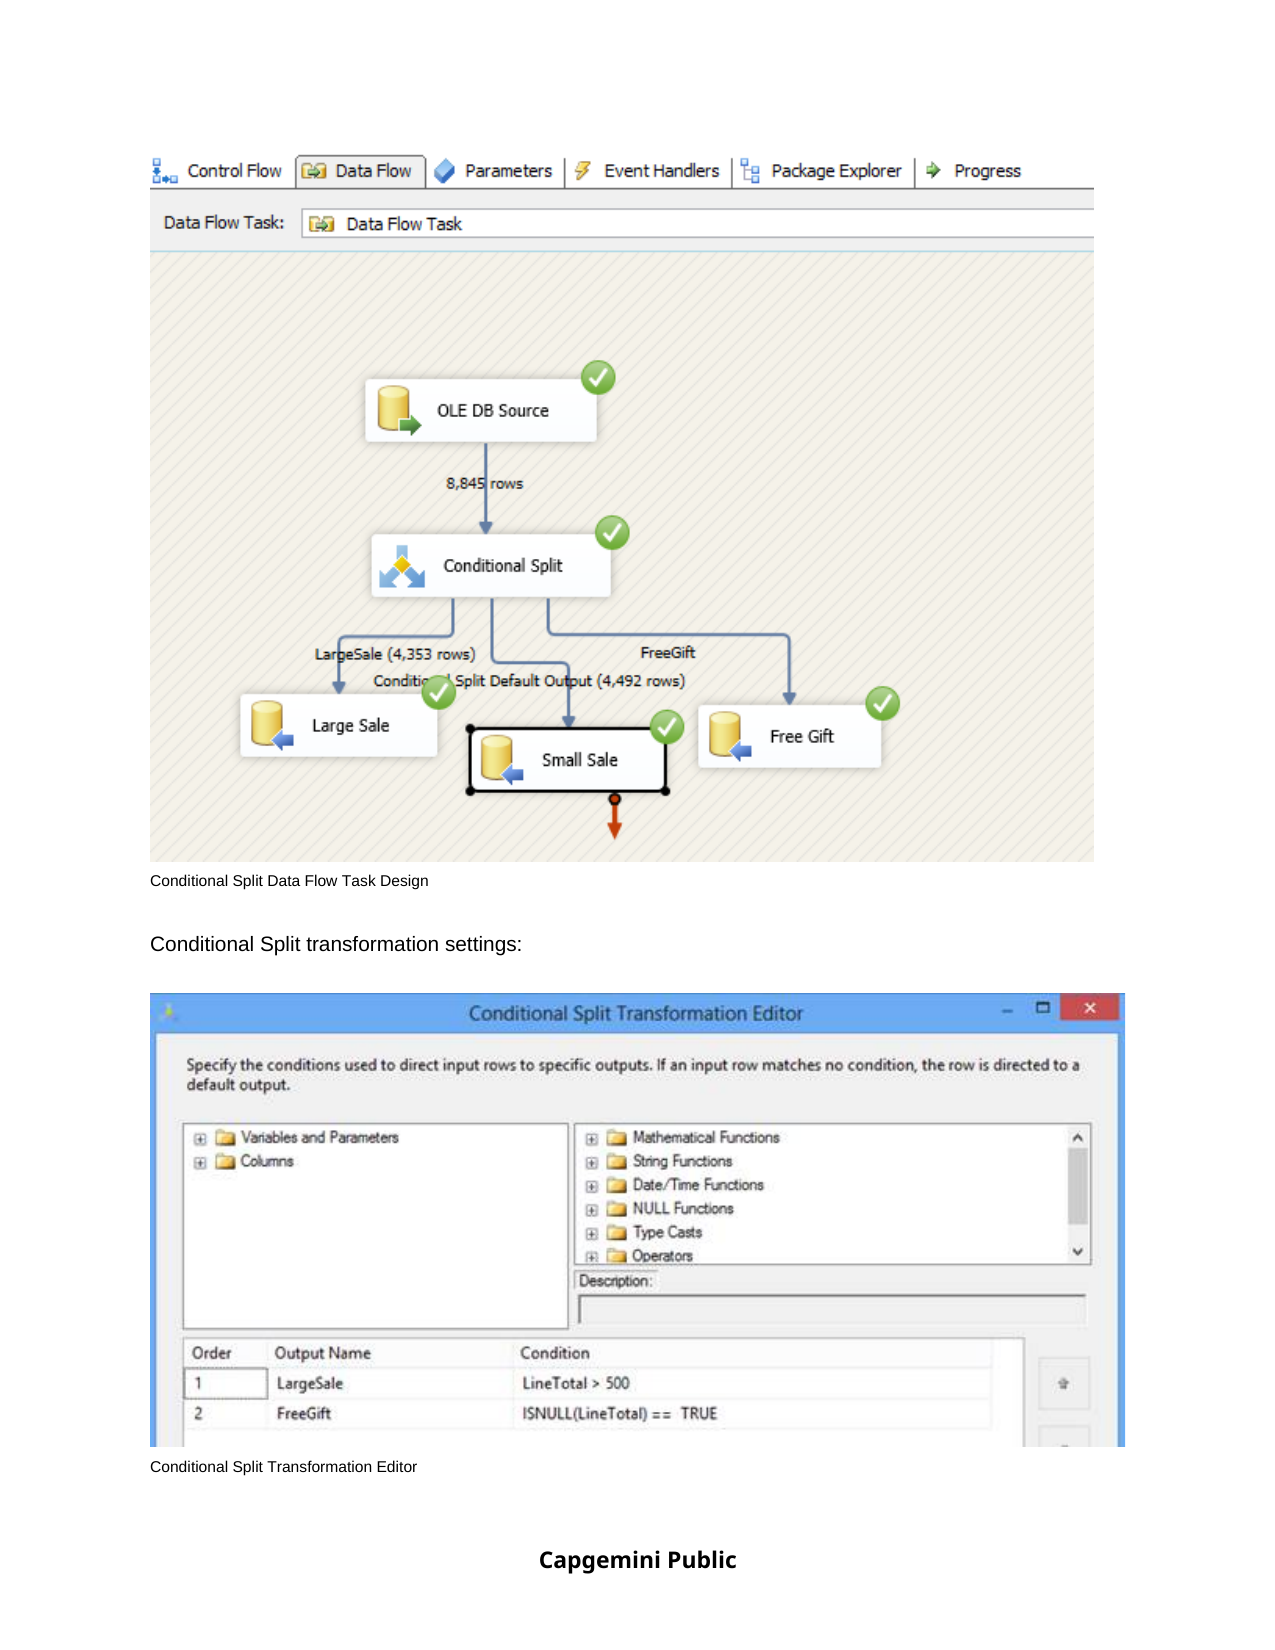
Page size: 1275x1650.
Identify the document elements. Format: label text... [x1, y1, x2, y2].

picture [150, 150, 1094, 862]
picture [150, 993, 1125, 1447]
text Conditional Split transformation settings: [150, 927, 1125, 956]
text Conditional Split Transformation Editor [150, 1447, 1125, 1476]
